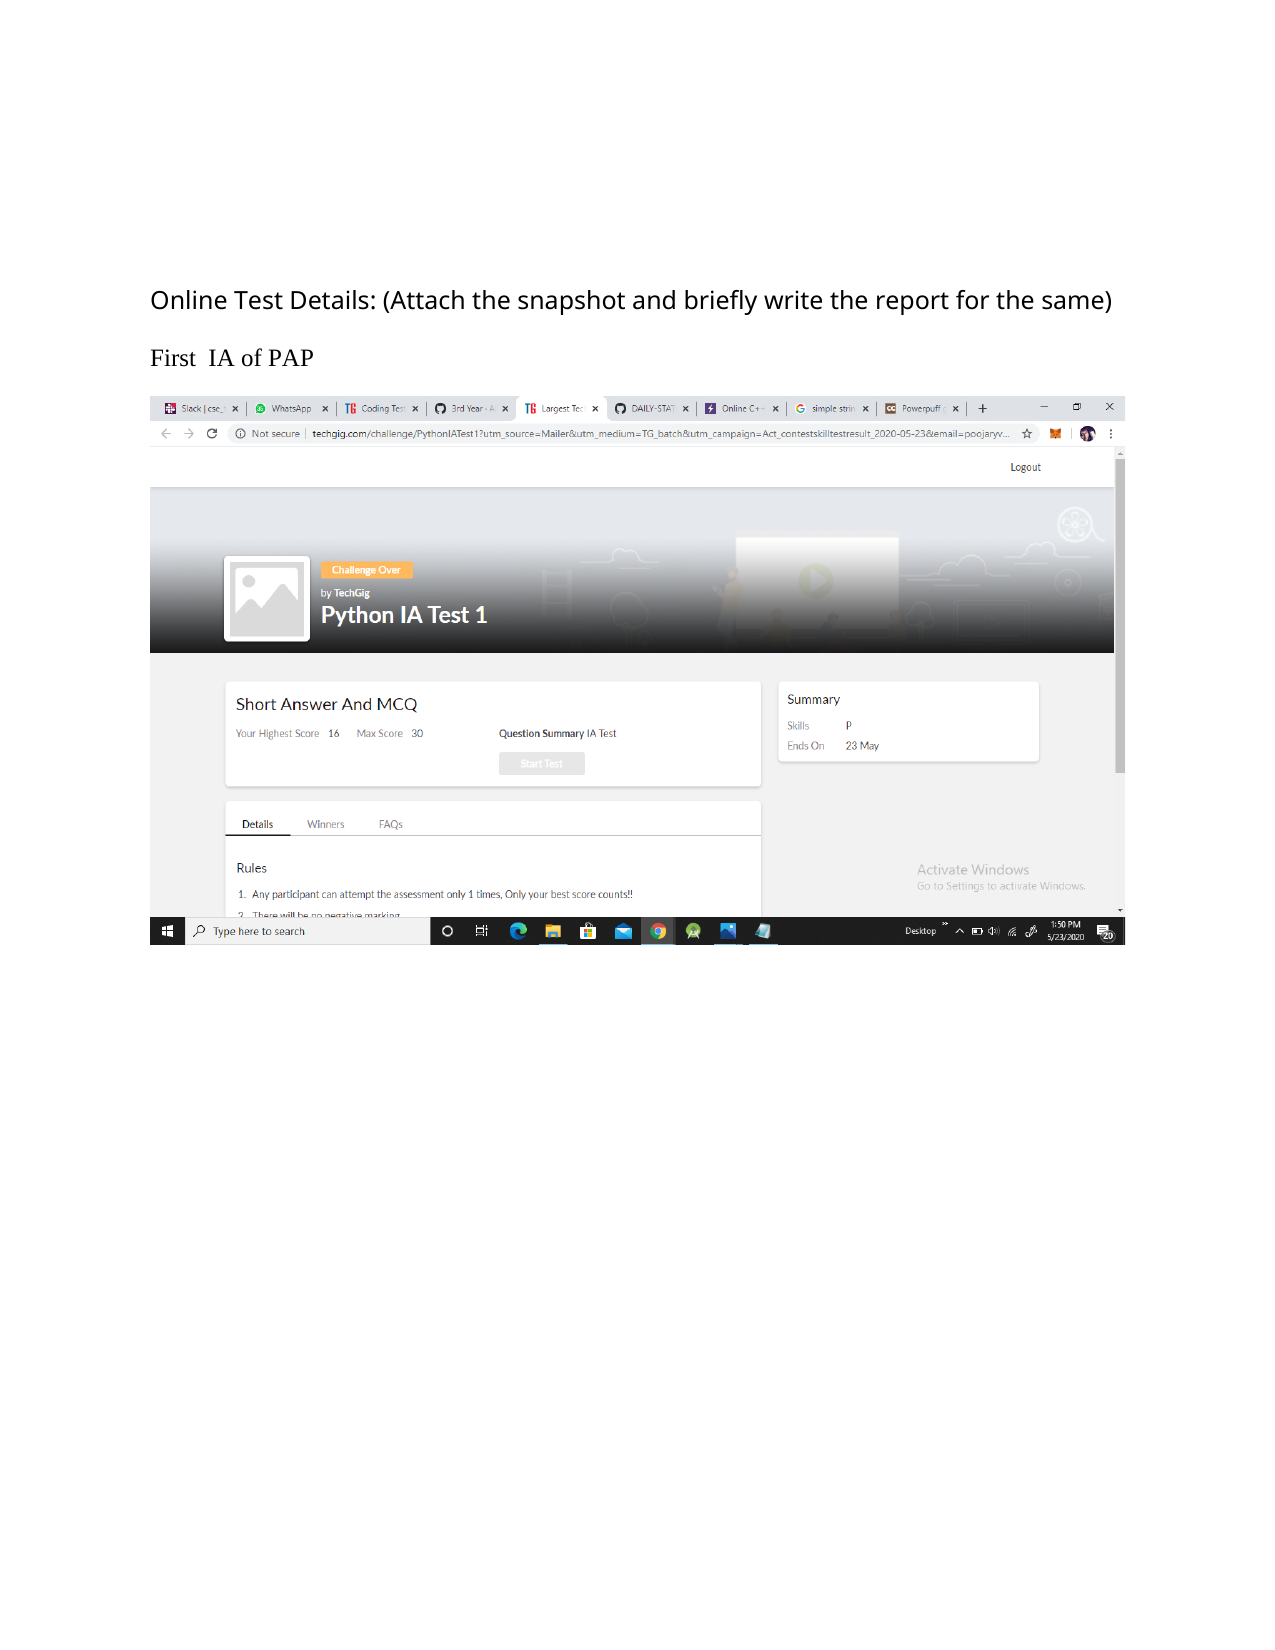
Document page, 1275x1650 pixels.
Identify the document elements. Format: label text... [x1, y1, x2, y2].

text First IA of PAP [150, 343, 1125, 372]
picture [150, 396, 1125, 945]
text Online Test Details: (Attach the snapshot and briefly write the report for the same) [150, 283, 1125, 317]
